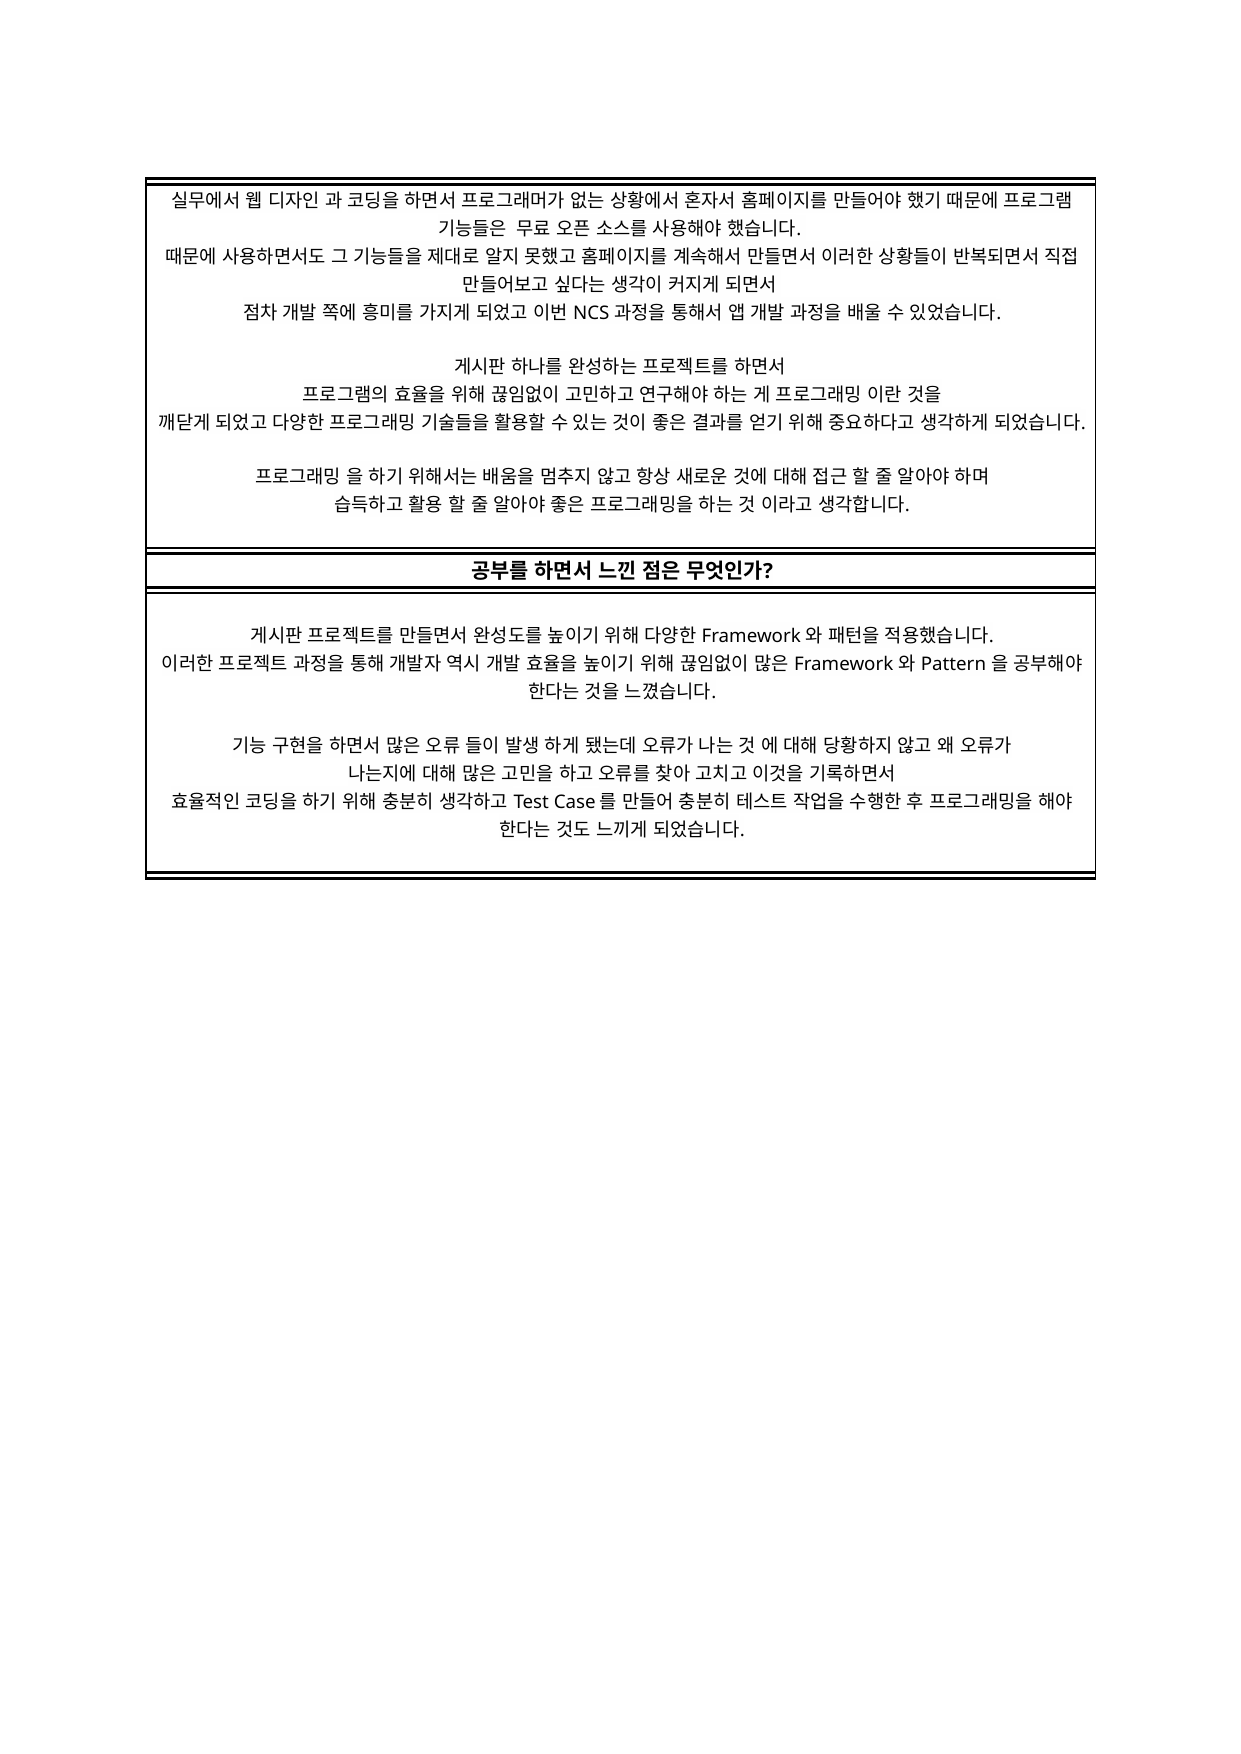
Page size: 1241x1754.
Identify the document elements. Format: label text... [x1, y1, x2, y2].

table_cell 공부를 하면서 느낀 점은 무엇인가? [147, 555, 1095, 586]
table_cell 게시판 프로젝트를 만들면서 완성도를 높이기 위해 다양한 Framework 와 패턴을 적용했습니다. 이러한 프로젝트 과정을 통해 개발자 역시 개발 효율을 높이기 위해 끊임없이 많은 Framework 와 Pattern 을 공부해야 한다는 것을 느꼈습니다. 기능 구현을 하면서 많은 오류 들이 발생 하게 됐는데 오류가 나는 것 에 대해 당황하지 않고 왜 오류가 나는지에 대해 많은 고민을 하고 오류를 찾아 고치고 이것을 기록하면서 효율적인 코딩을 하기 위해 충분히 생각하고 Test Case를 만들어 충분히 테스트 작업을 수행한 후 프로그래밍을 해야 한다는 것도 느끼게 되었습니다. [147, 594, 1095, 871]
